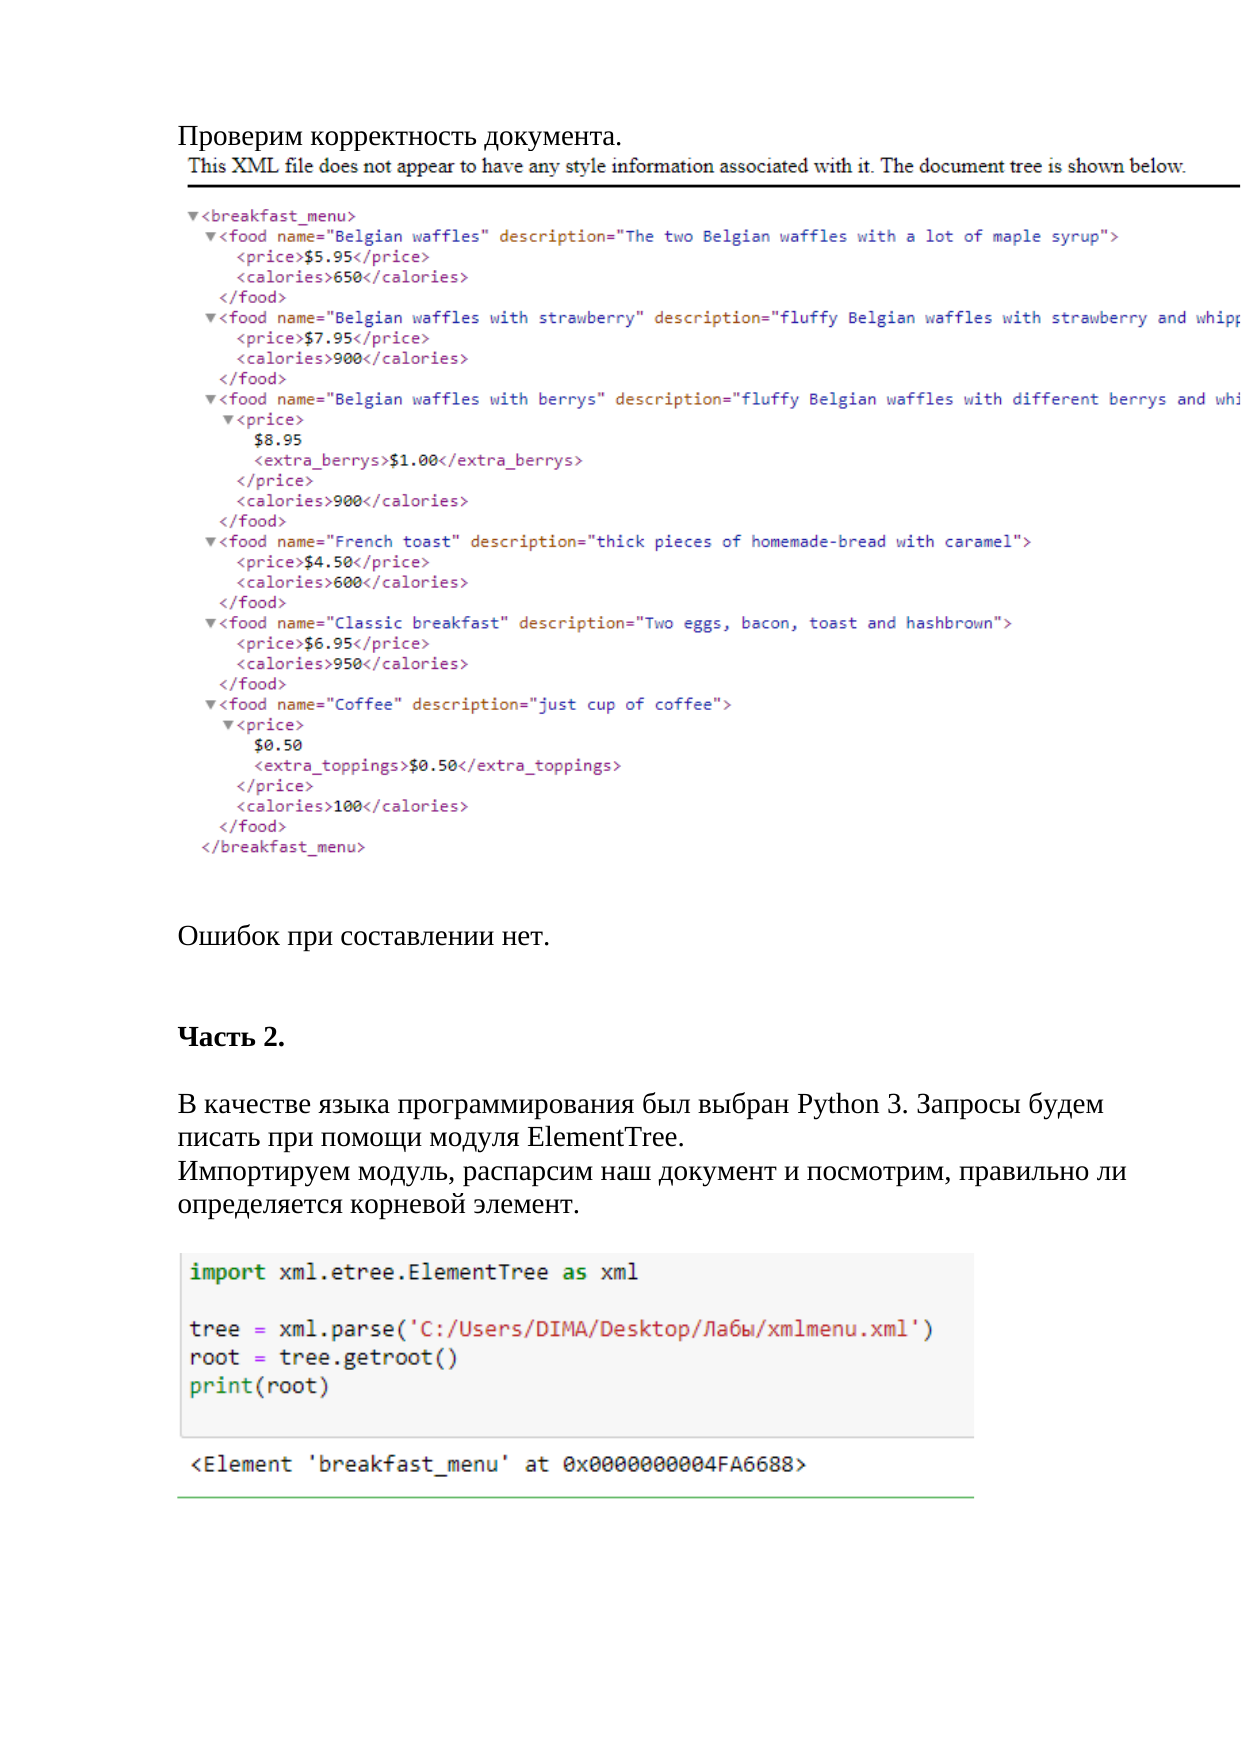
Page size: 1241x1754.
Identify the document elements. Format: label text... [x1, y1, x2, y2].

text Импортируем модуль, распарсим наш документ и посмотрим, правильно ли определяется корневой элемент. [177, 1153, 1152, 1220]
picture [177, 151, 1241, 885]
text Часть 2. [177, 1019, 1152, 1052]
text Проверим корректность документа. [177, 118, 1152, 151]
text Ошибок при составлении нет. [177, 918, 1152, 952]
picture [177, 1253, 975, 1502]
text В качестве языка программирования был выбран Python 3. Запросы будем писать при помощи модуля ElementTree. [177, 1086, 1152, 1153]
